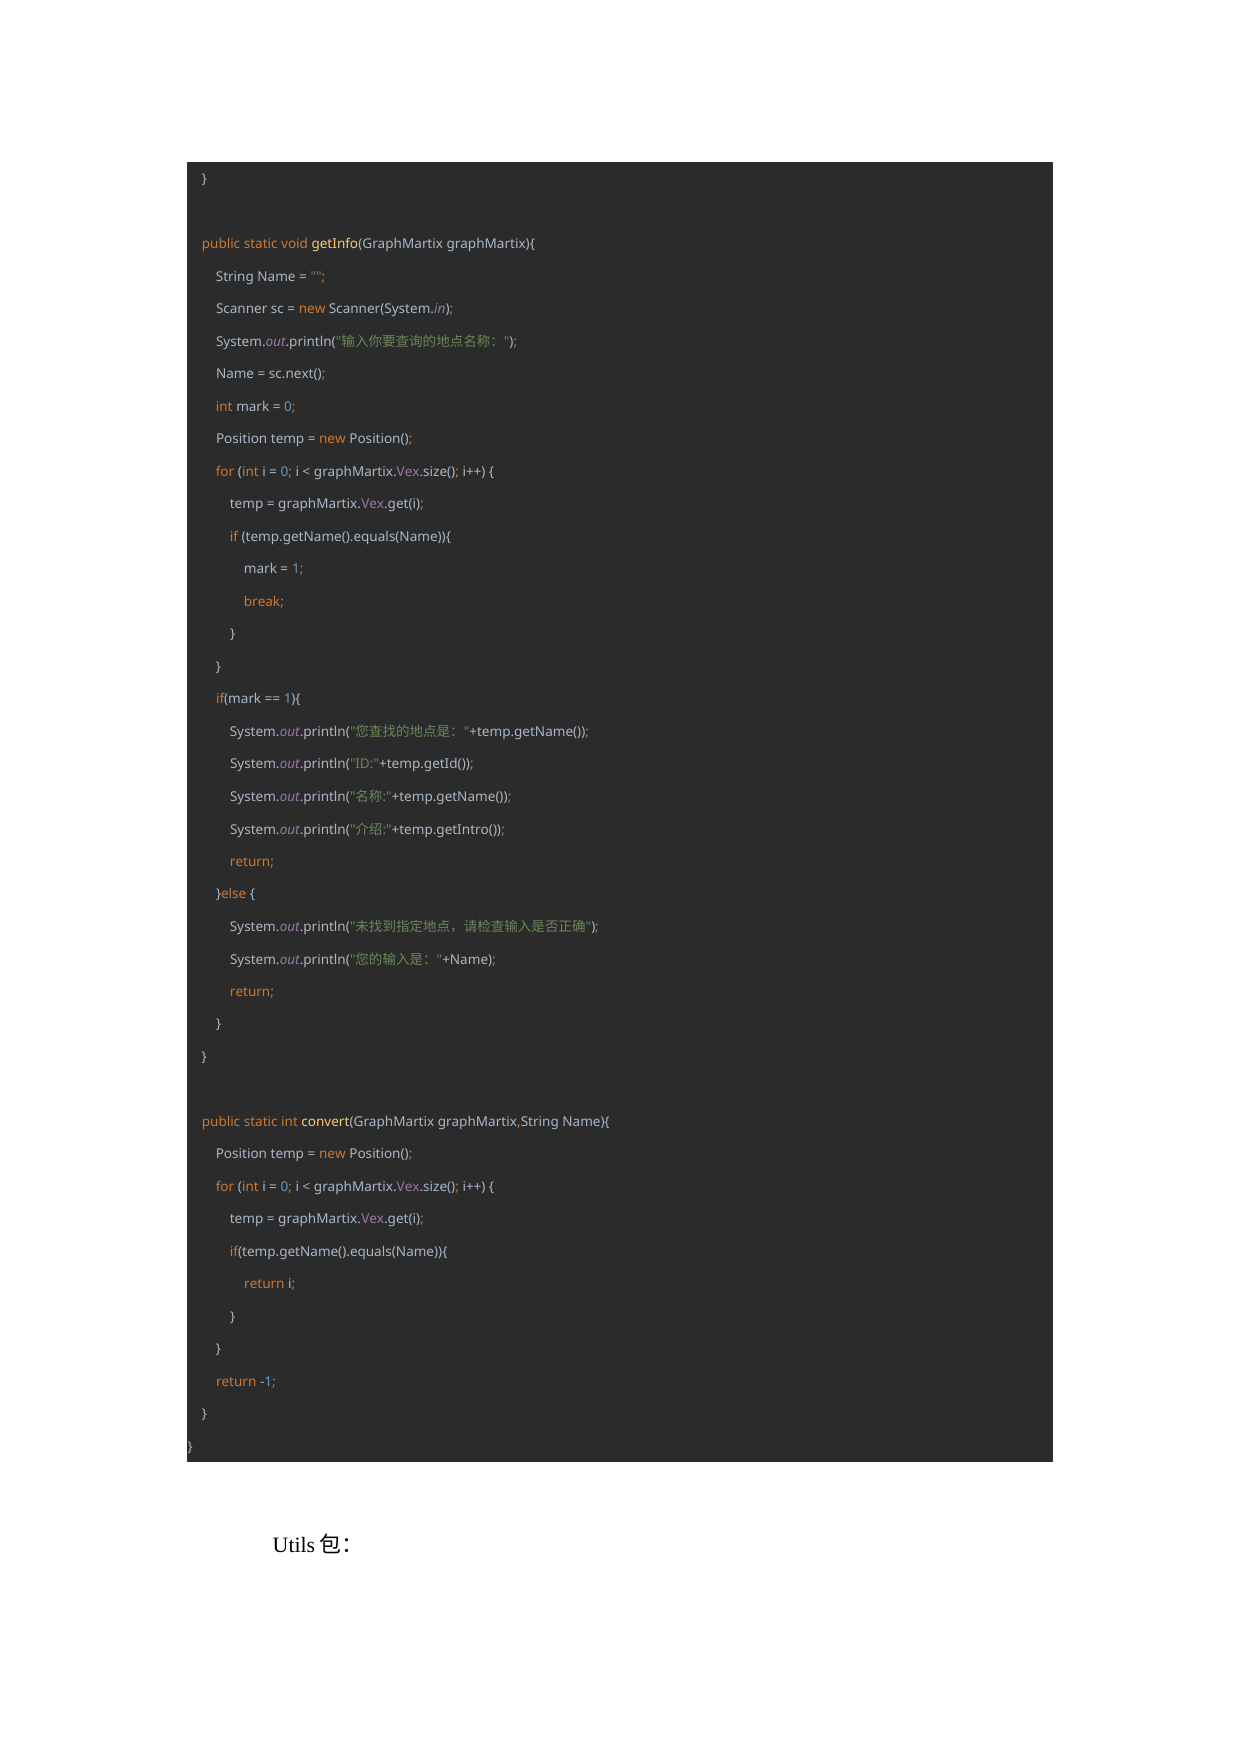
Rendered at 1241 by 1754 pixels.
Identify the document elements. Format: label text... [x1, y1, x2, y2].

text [187, 162, 1053, 1462]
list Utils包： [272, 1527, 1053, 1559]
